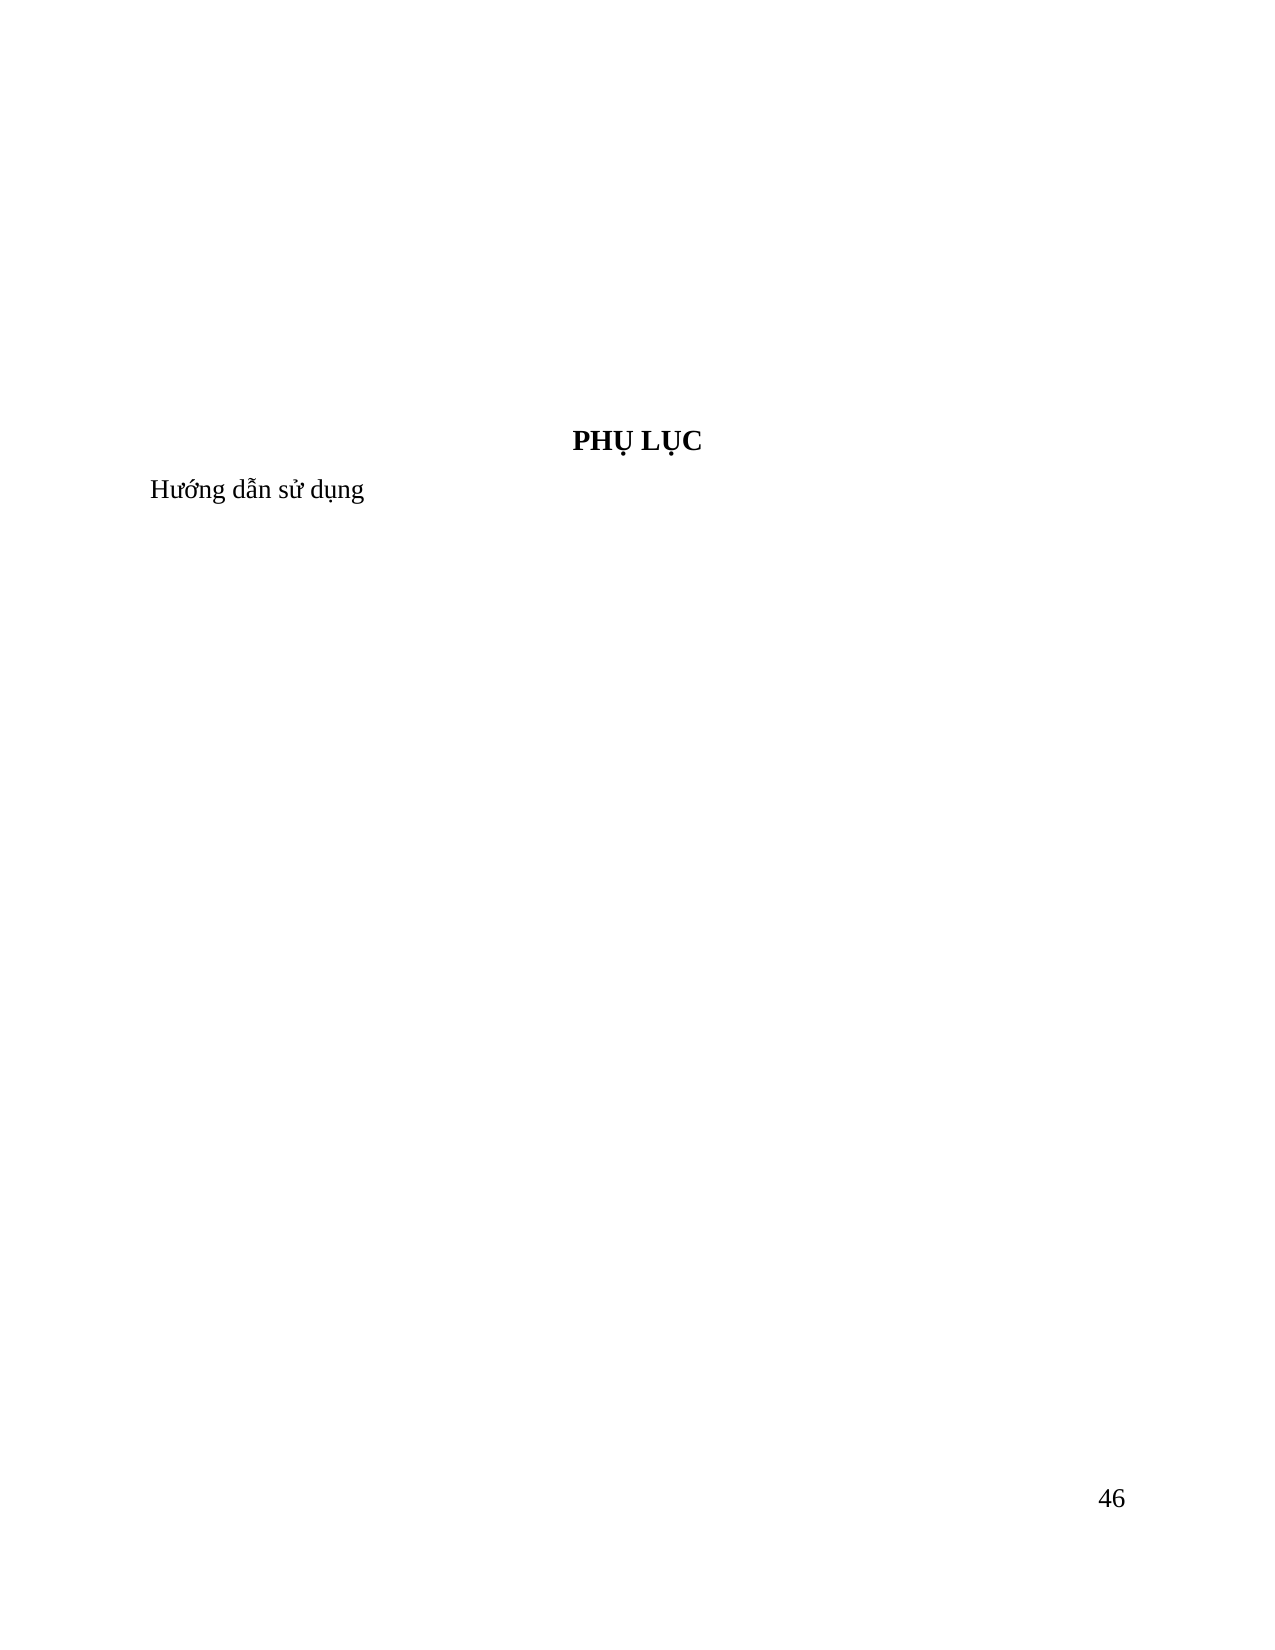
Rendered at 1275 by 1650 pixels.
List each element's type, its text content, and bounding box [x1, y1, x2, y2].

text Hướng dẫn sử dụng [150, 473, 1125, 504]
subtitle PHỤ LỤC [150, 423, 1125, 456]
